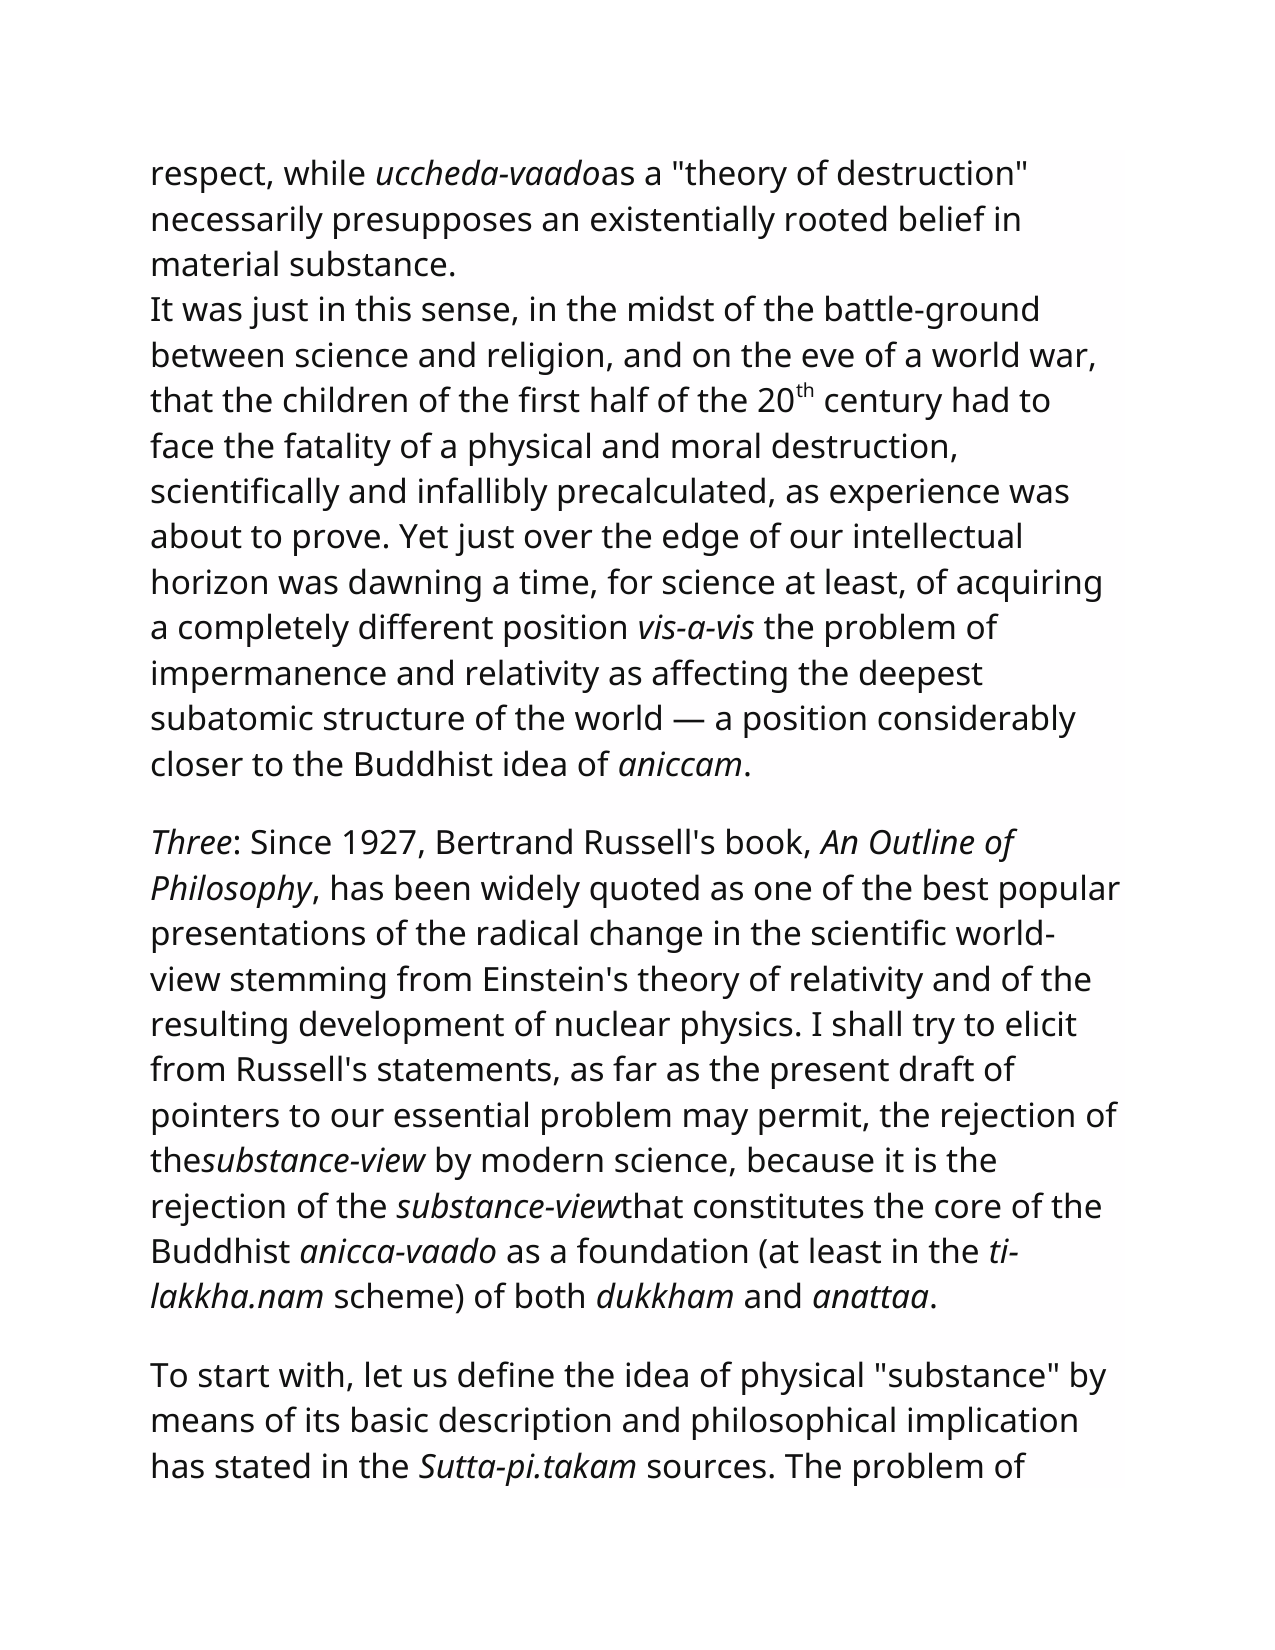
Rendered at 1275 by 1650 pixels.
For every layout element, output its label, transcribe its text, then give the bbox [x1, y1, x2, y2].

text It was just in this sense, in the midst of the battle-ground between science and religion, and on the eve of a world war, that the children of the first half of the 20th century had to face the fatality of a physical and moral destruction, scientifically and infallibly precalculated, as experience was about to prove. Yet just over the edge of our intellectual horizon was dawning a time, for science at least, of acquiring a completely different position vis-a-vis the problem of impermanence and relativity as affecting the deepest subatomic structure of the world — a position considerably closer to the Buddhist idea of aniccam. [150, 286, 1125, 786]
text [150, 150, 1125, 286]
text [150, 1352, 1125, 1488]
text Three: Since 1927, Bertrand Russell's book, An Outline of Philosophy, has been widely quoted as one of the best popular presentations of the radical change in the scientific world-view stemming from Einstein's theory of relativity and of the resulting development of nuclear physics. I shall try to elicit from Russell's statements, as far as the present draft of pointers to our essential problem may permit, the rejection of thesubstance-view by modern science, because it is the rejection of the substance-viewthat constitutes the core of the Buddhist anicca-vaado as a foundation (at least in the ti-lakkha.nam scheme) of both dukkham and anattaa. [150, 819, 1125, 1319]
